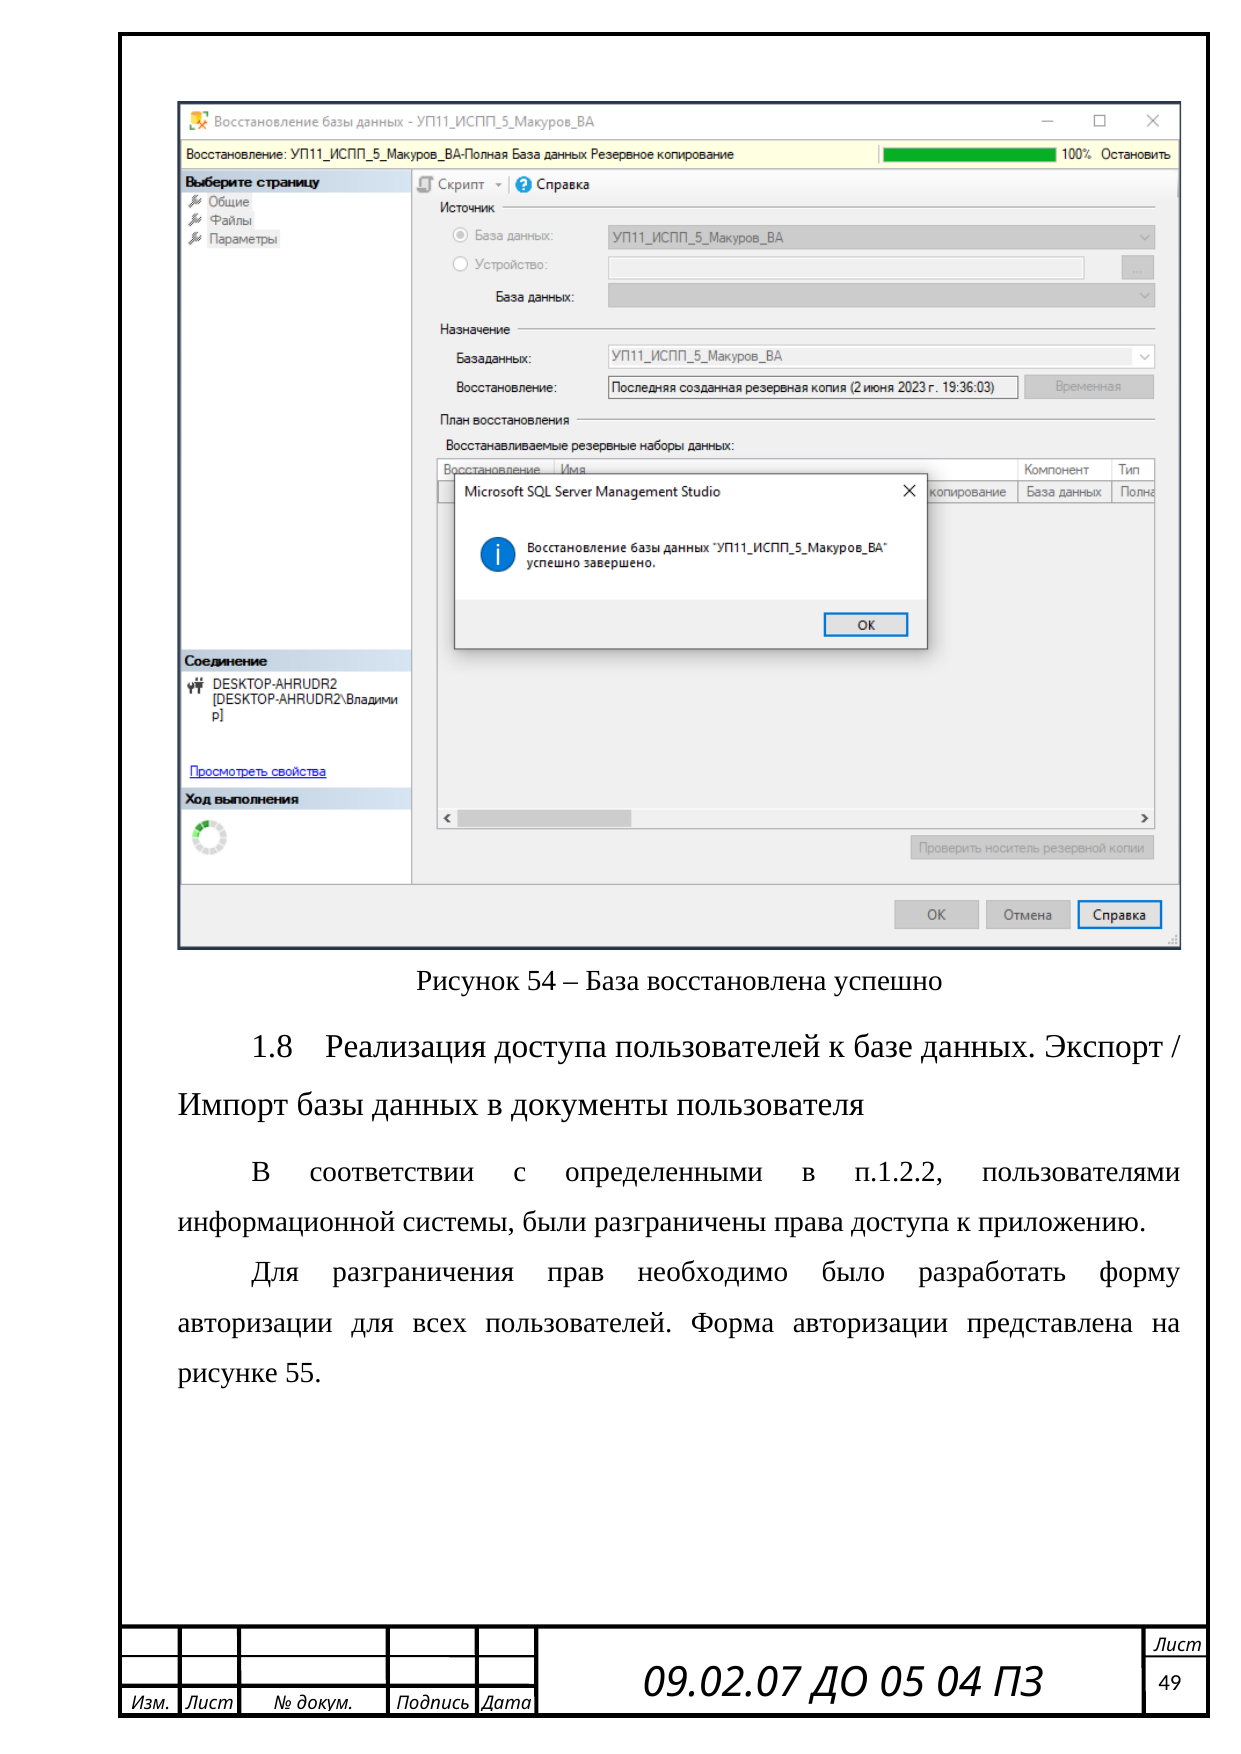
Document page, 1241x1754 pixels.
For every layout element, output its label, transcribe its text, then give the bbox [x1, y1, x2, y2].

text В соответствии с определенными в п.1.2.2, пользователями информационной системы, были разграничены права доступа к приложению. [177, 1154, 1181, 1238]
subtitle Реализация доступа пользователей к базе данных. Экспорт / Импорт базы данных в документы пользователя [177, 1026, 1181, 1122]
text Для разграничения прав необходимо было разработать форму авторизации для всех пользователей. Форма авторизации представлена на рисунке 55. [177, 1254, 1181, 1388]
picture [177, 101, 1182, 950]
text Рисунок 54 – База восстановлена успешно [177, 963, 1181, 997]
